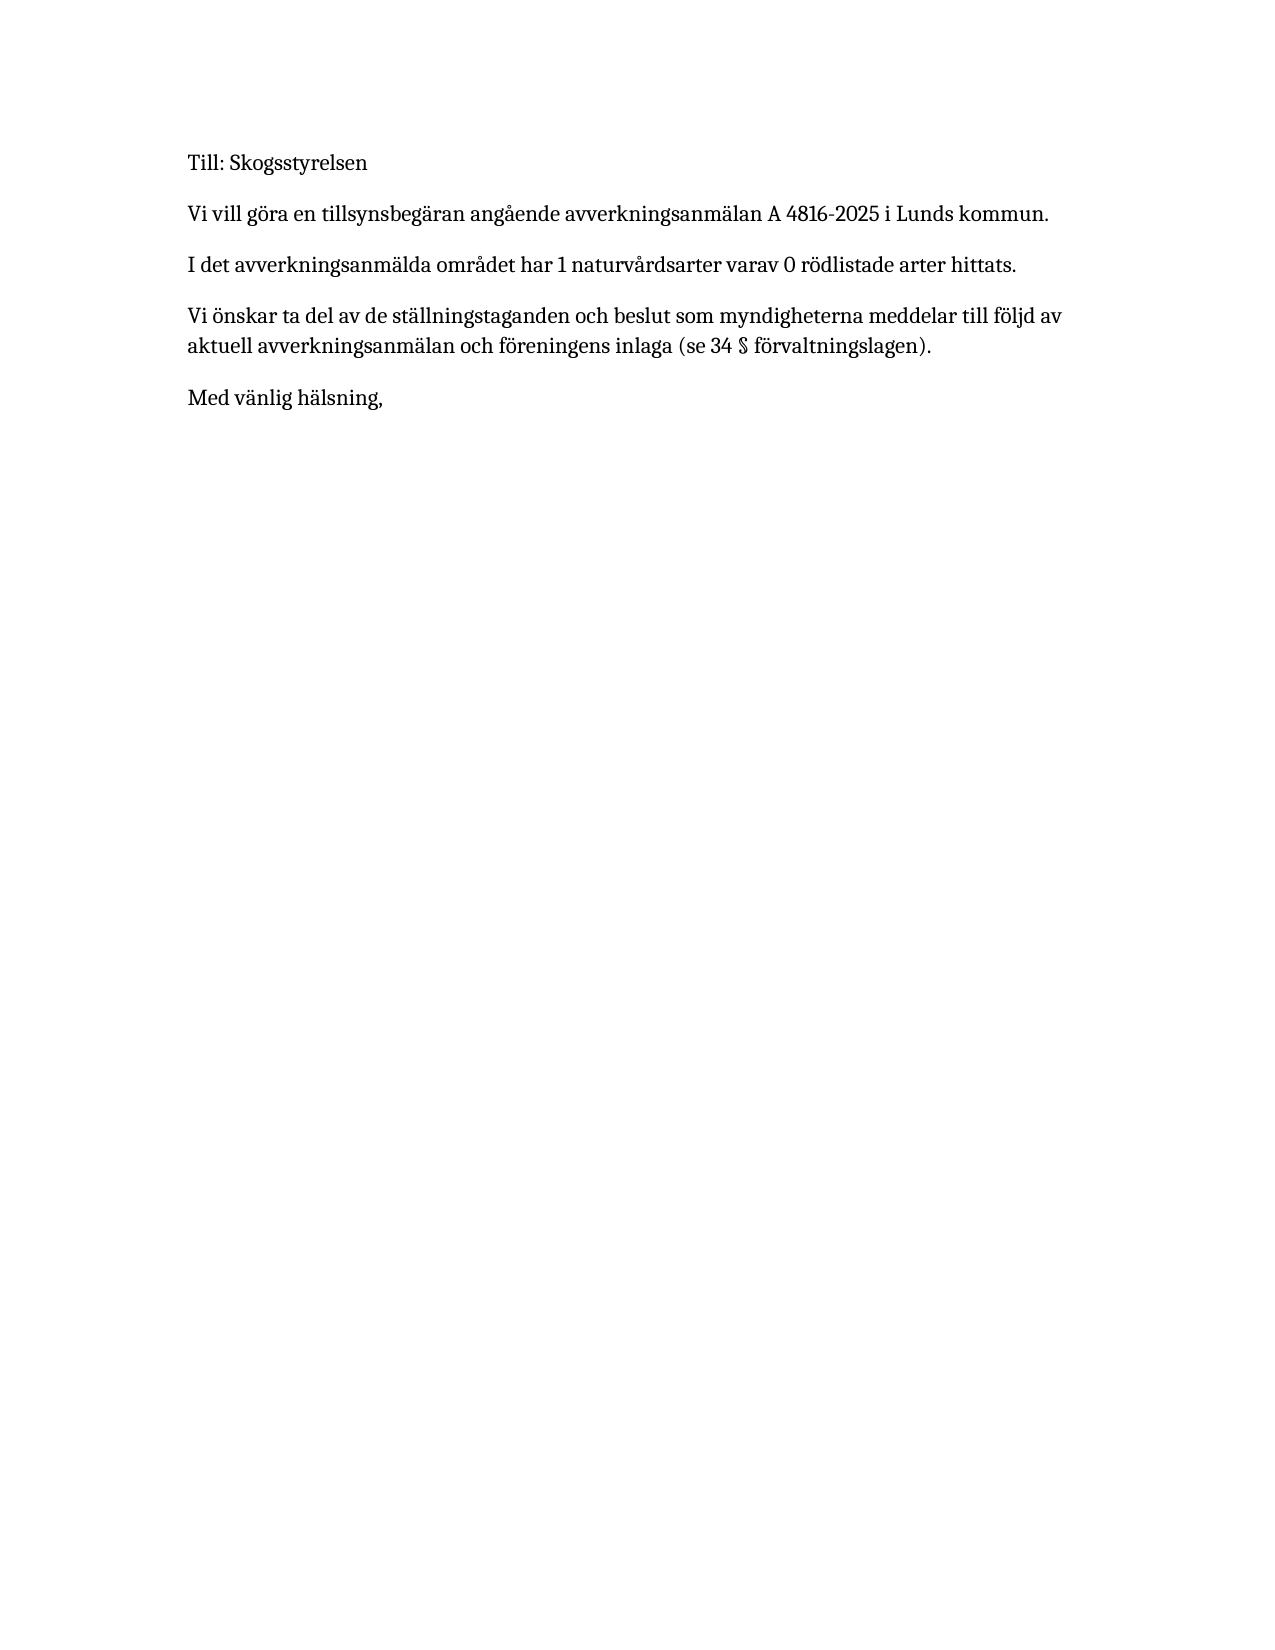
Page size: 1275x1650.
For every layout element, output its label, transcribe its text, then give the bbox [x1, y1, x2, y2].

text Vi önskar ta del av de ställningstaganden och beslut som myndigheterna meddelar till följd av aktuell avverkningsanmälan och föreningens inlaga (se 34 § förvaltningslagen). [187, 303, 1087, 360]
text Till: Skogsstyrelsen [187, 150, 1087, 176]
text Vi vill göra en tillsynsbegäran angående avverkningsanmälan A 4816-2025 i Lunds kommun. [187, 201, 1087, 227]
text I det avverkningsanmälda området har 1 naturvårdsarter varav 0 rödlistade arter hittats. [187, 252, 1087, 278]
text Med vänlig hälsning, [187, 384, 1087, 441]
